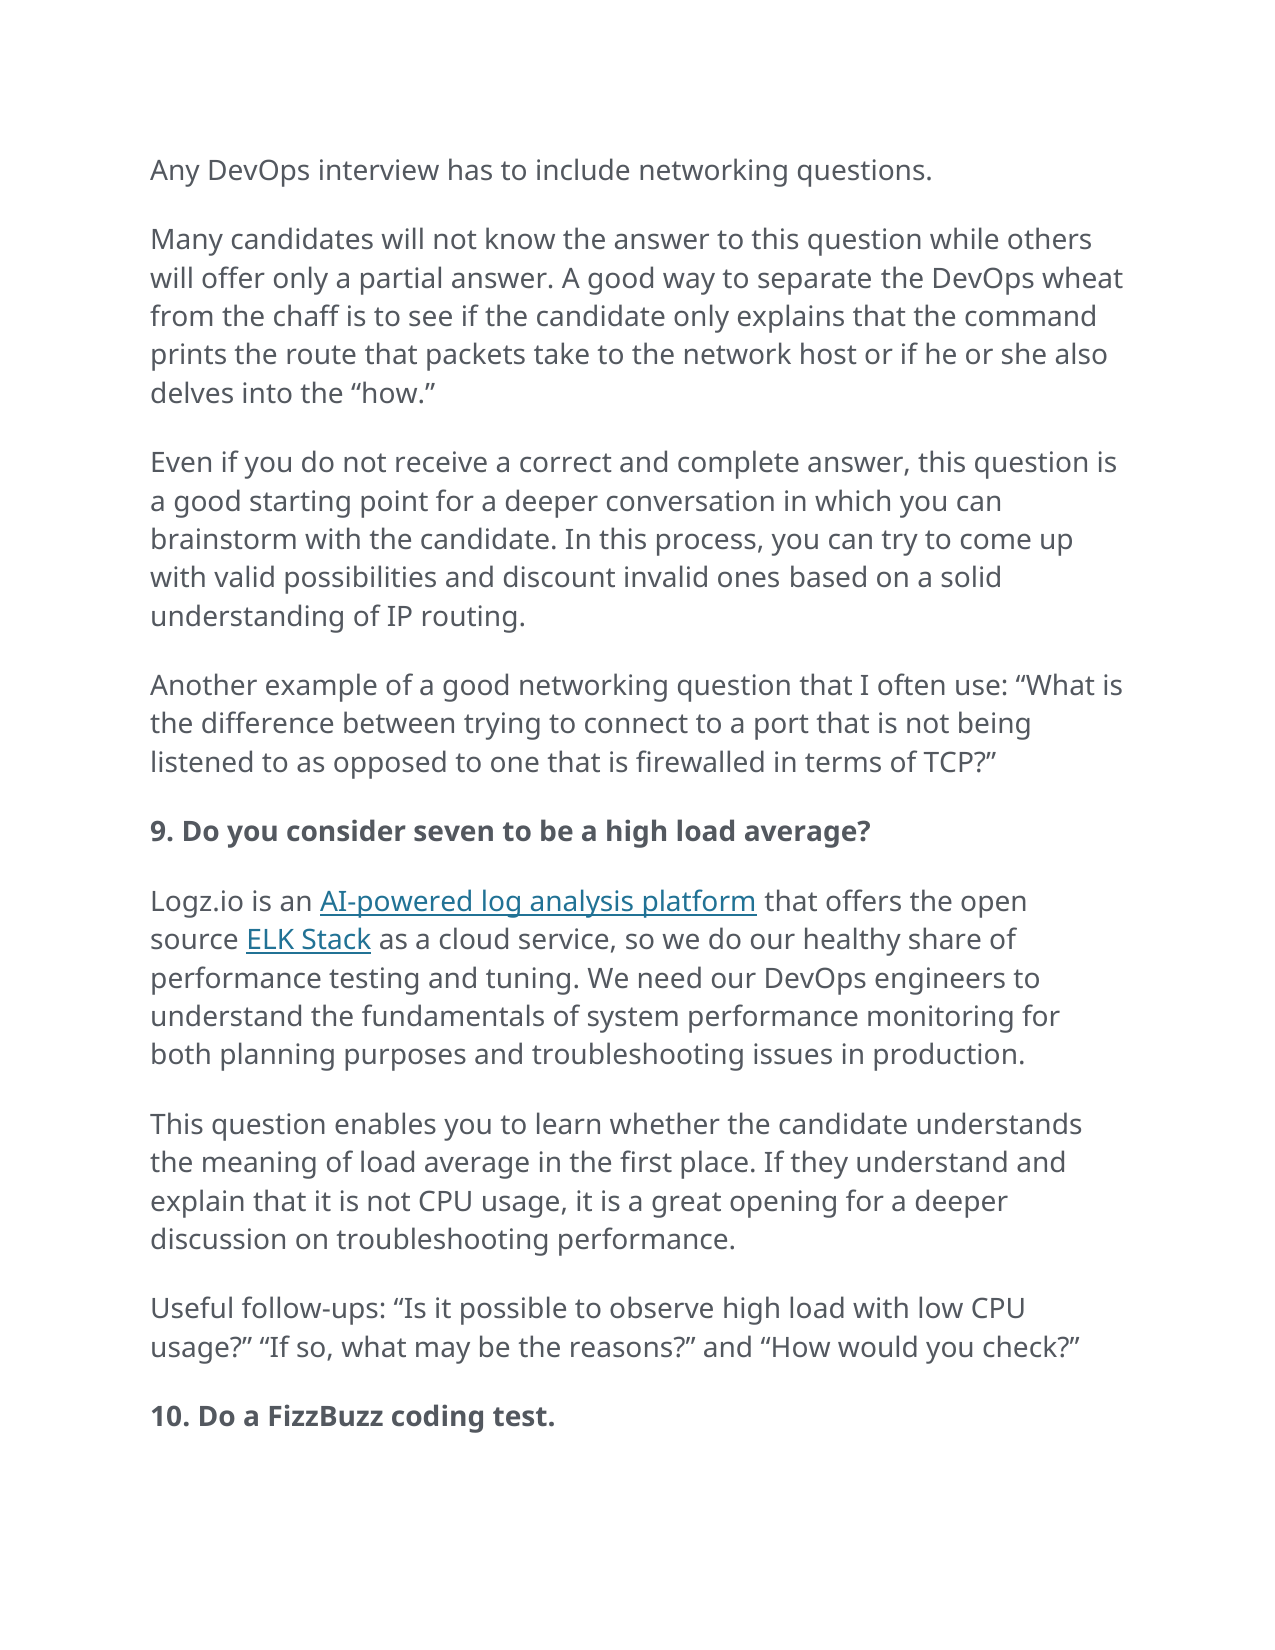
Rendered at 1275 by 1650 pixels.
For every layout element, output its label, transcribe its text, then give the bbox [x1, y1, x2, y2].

text Even if you do not receive a correct and complete answer, this question is a good starting point for a deeper conversation in which you can brainstorm with the candidate. In this process, you can try to come up with valid possibilities and discount invalid ones based on a solid understanding of IP routing. [150, 442, 1125, 634]
text Logz.io is an AI-powered log analysis platform that offers the open source ELK Stack as a cloud service, so we do our healthy share of performance testing and tuning. We need our DevOps engineers to understand the fundamentals of system performance monitoring for both planning purposes and troubleshooting issues in production. [150, 881, 1125, 1073]
text Many candidates will not know the answer to this question while others will offer only a partial answer. A good way to separate the DevOps wheat from the chaff is to see if the candidate only explains that the command prints the route that packets take to the network host or if he or she also delves into the “how.” [150, 219, 1125, 411]
text Another example of a good networking question that I often use: “What is the difference between trying to connect to a port that is not being listened to as opposed to one that is firewalled in terms of TCP?” [150, 665, 1125, 780]
text This question enables you to learn whether the candidate understands the meaning of load average in the first place. If they understand and explain that it is not CPU usage, it is a great opening for a deeper discussion on troubleshooting performance. [150, 1104, 1125, 1257]
text 10. Do a FizzBuzz coding test. [150, 1397, 1125, 1435]
text 9. Do you consider seven to be a high load average? [150, 812, 1125, 850]
text Useful follow-ups: “Is it possible to observe high load with low CPU usage?” “If so, what may be the reasons?” and “How would you check?” [150, 1289, 1125, 1365]
text Any DevOps interview has to include networking questions. [150, 150, 1125, 188]
